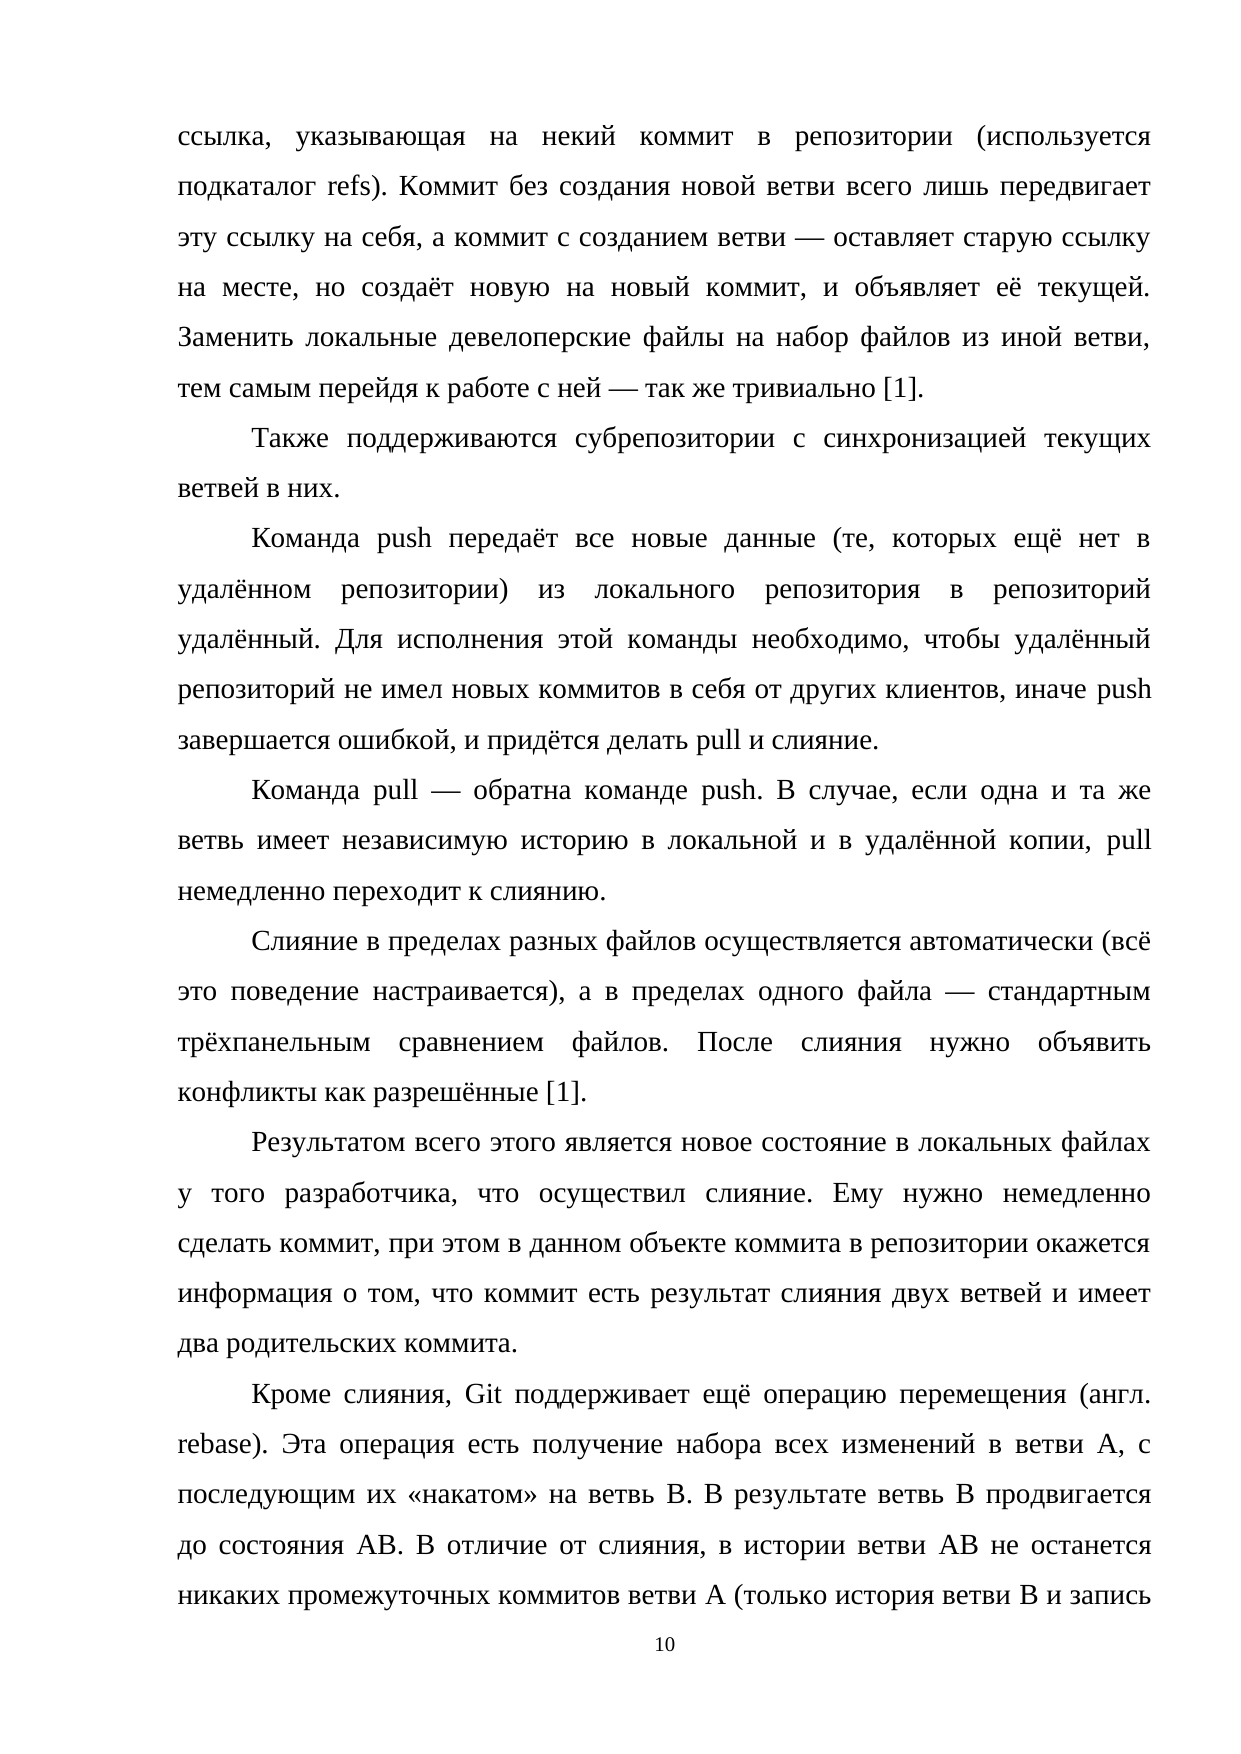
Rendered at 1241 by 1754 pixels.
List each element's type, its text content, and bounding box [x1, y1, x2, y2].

text Команда pull — обратна команде push. В случае, если одна и та же ветвь имеет независимую историю в локальной и в удалённой копии, pull немедленно переходит к слиянию. [177, 772, 1152, 906]
text Также поддерживаются субрепозитории с синхронизацией текущих ветвей в них. [177, 420, 1152, 504]
text Слияние в пределах разных файлов осуществляется автоматически (всё это поведение настраивается), а в пределах одного файла — стандартным трёхпанельным сравнением файлов. После слияния нужно объявить конфликты как разрешённые [1]. [177, 923, 1152, 1108]
text Результатом всего этого является новое состояние в локальных файлах у того разработчика, что осуществил слияние. Ему нужно немедленно сделать коммит, при этом в данном объекте коммита в репозитории окажется информация о том, что коммит есть результат слияния двух ветвей и имеет два родительских коммита. [177, 1124, 1152, 1359]
text Команда push передаёт все новые данные (те, которых ещё нет в удалённом репозитории) из локального репозитория в репозиторий удалённый. Для исполнения этой команды необходимо, чтобы удалённый репозиторий не имел новых коммитов в себя от других клиентов, иначе push завершается ошибкой, и придётся делать pull и слияние. [177, 521, 1152, 755]
